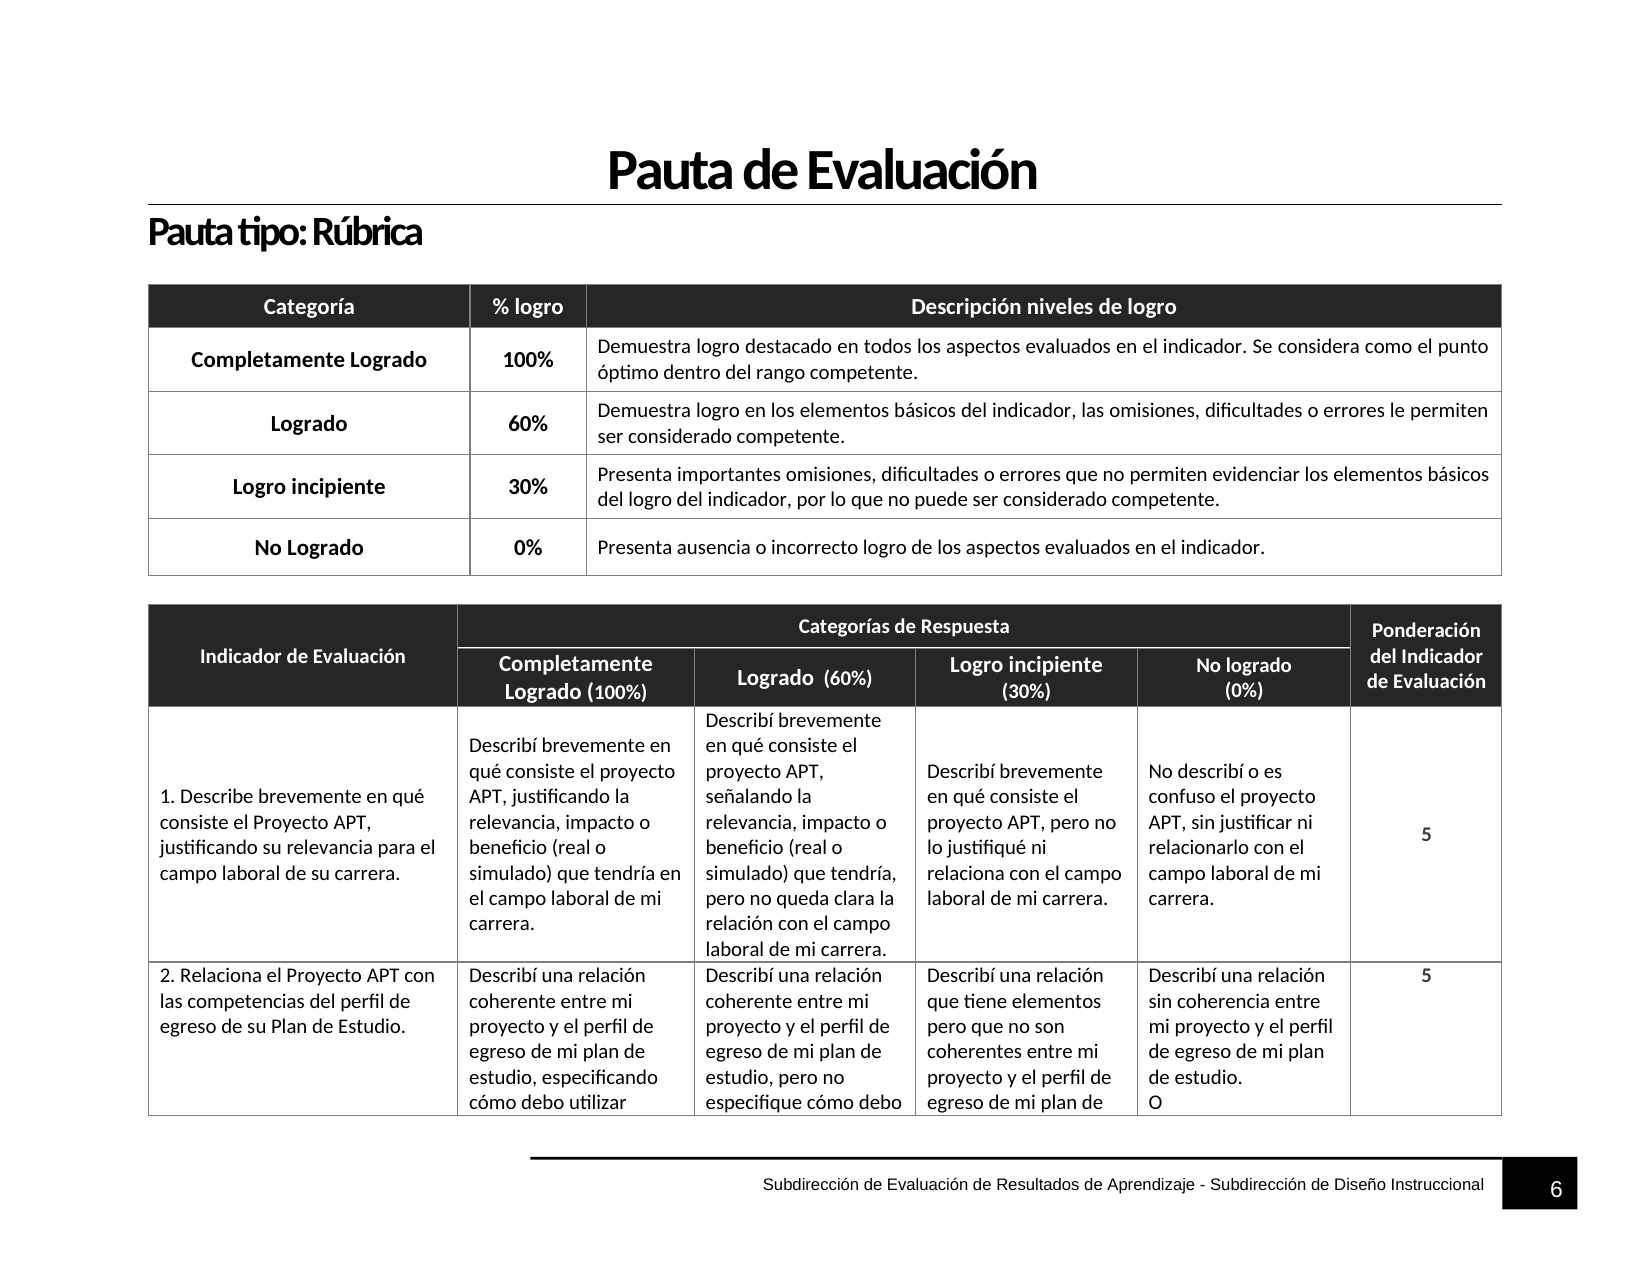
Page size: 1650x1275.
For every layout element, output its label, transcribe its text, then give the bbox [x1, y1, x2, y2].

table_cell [149, 963, 457, 1115]
table_cell No Logrado [149, 519, 469, 575]
table_cell No logrado (0%) [1138, 649, 1350, 706]
table_header Descripción niveles de logro [587, 285, 1501, 327]
table_cell 5 [1351, 963, 1501, 1115]
table_cell Logro incipiente [149, 455, 469, 518]
table_header Indicador de Evaluación [149, 605, 457, 706]
table_cell Describí brevemente en qué consiste el proyecto APT, pero no lo justifiqué ni relaciona con el campo laboral de mi carrera. [916, 707, 1137, 961]
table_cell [1138, 963, 1350, 1115]
table_cell Demuestra logro destacado en todos los aspectos evaluados en el indicador. Se considera como el punto óptimo dentro del rango competente. [587, 328, 1501, 391]
table_cell Presenta ausencia o incorrecto logro de los aspectos evaluados en el indicador. [587, 519, 1501, 575]
table_cell 1. Describe brevemente en qué consiste el Proyecto APT, justificando su relevancia para el campo laboral de su carrera. [149, 707, 457, 961]
text Pauta de Evaluación [148, 133, 1502, 204]
table_header % logro [471, 285, 586, 327]
table_cell Completamente Logrado [149, 328, 469, 391]
table_cell 100% [471, 328, 586, 391]
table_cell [695, 963, 915, 1115]
table_cell 0% [471, 519, 586, 575]
table_cell Logro incipiente (30%) [916, 649, 1137, 706]
table_cell Describí brevemente en qué consiste el proyecto APT, señalando la relevancia, impacto o beneficio (real o simulado) que tendría, pero no queda clara la relación con el campo laboral de mi carrera. [695, 707, 915, 961]
table_cell 5 [1351, 707, 1501, 961]
table_cell Logrado [149, 392, 469, 454]
table_header Ponderación del Indicador de Evaluación [1351, 605, 1501, 706]
table_cell Presenta importantes omisiones, dificultades o errores que no permiten evidenciar los elementos básicos del logro del indicador, por lo que no puede ser considerado competente. [587, 455, 1501, 518]
table_cell Demuestra logro en los elementos básicos del indicador, las omisiones, dificultades o errores le permiten ser considerado competente. [587, 392, 1501, 454]
table_cell 60% [471, 392, 586, 454]
table_cell 30% [471, 455, 586, 518]
text Pauta tipo: Rúbrica [148, 205, 1502, 256]
table_header Categorías de Respuesta [458, 605, 1350, 647]
table_cell Completamente Logrado (100%) [458, 649, 694, 706]
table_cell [916, 963, 1137, 1115]
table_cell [458, 963, 694, 1115]
table_header Categoría [149, 285, 469, 327]
table_cell Logrado (60%) [695, 649, 915, 706]
table_cell No describí o es confuso el proyecto APT, sin justificar ni relacionarlo con el campo laboral de mi carrera. [1138, 707, 1350, 961]
table_cell Describí brevemente en qué consiste el proyecto APT, justificando la relevancia, impacto o beneficio (real o simulado) que tendría en el campo laboral de mi carrera. [458, 707, 694, 961]
